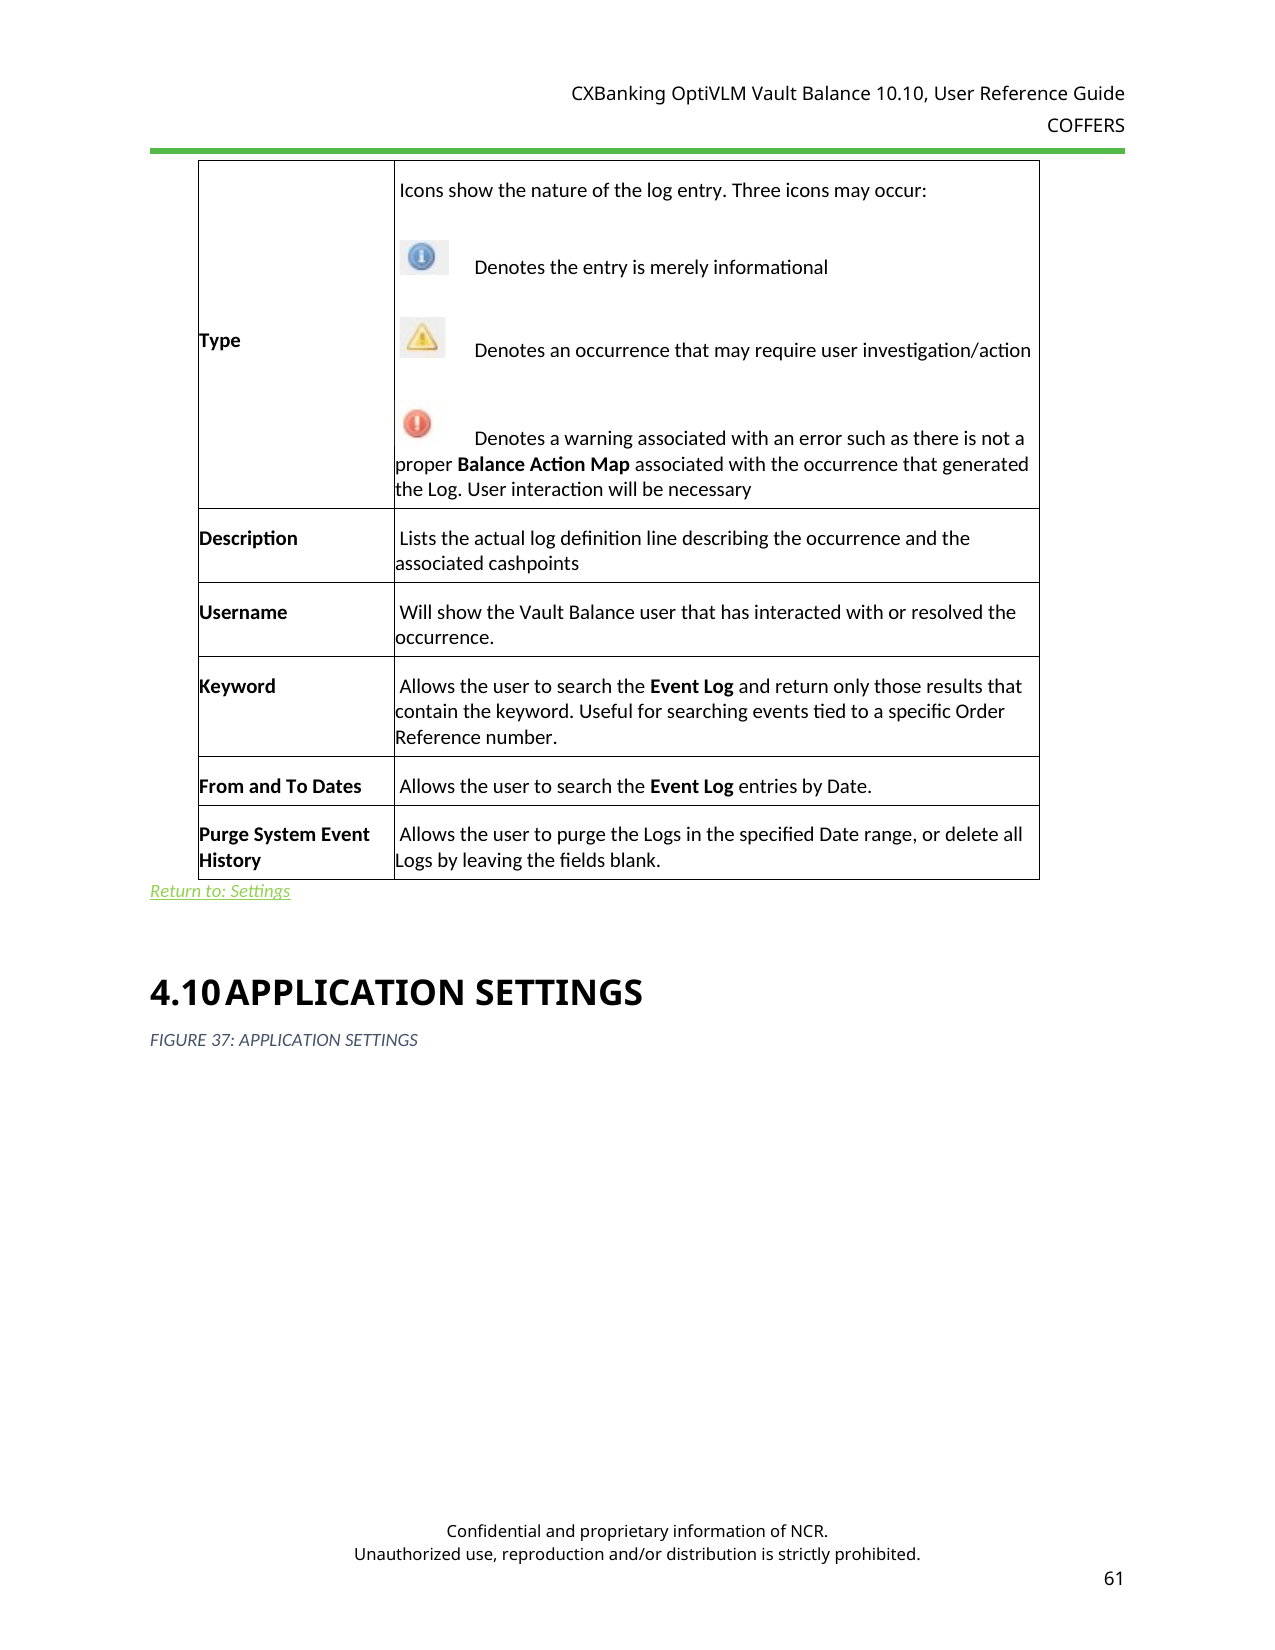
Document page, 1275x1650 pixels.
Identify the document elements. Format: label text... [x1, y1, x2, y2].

table_cell Allows the user to search the Event Log and return only those results that contain the keyword. Useful for searching events tied to a specific Order Reference number. [395, 657, 1039, 756]
table_cell Description [199, 509, 394, 582]
picture [399, 317, 446, 358]
picture [399, 240, 449, 275]
table_cell Purge System Event History [199, 806, 394, 879]
table_cell Allows the user to search the Event Log entries by Date. [395, 757, 1039, 804]
text Return to: Settings [150, 880, 1125, 903]
table_cell Type [199, 161, 394, 508]
table_cell Will show the Vault Balance user that has interacted with or resolved the occurrence. [395, 583, 1039, 656]
picture [394, 400, 443, 446]
table_cell Lists the actual log definition line describing the occurrence and the associated cashpoints [395, 509, 1039, 582]
subtitle APPLICATION SETTINGS [150, 967, 1125, 1015]
table_cell Icons show the nature of the log entry. Three icons may occur: Denotes the entry is merely informational Denotes an occurrence that may require user investigation/action Denotes a warning associated with an error such as there is not a proper Balance Action Map associated with the occurrence that generated the Log. User interaction will be necessary [395, 161, 1039, 508]
table_cell From and To Dates [199, 757, 394, 804]
table_cell Username [199, 583, 394, 656]
table_cell Allows the user to purge the Logs in the specified Date range, or delete all Logs by leaving the fields blank. [395, 806, 1039, 879]
table_cell Keyword [199, 657, 394, 756]
